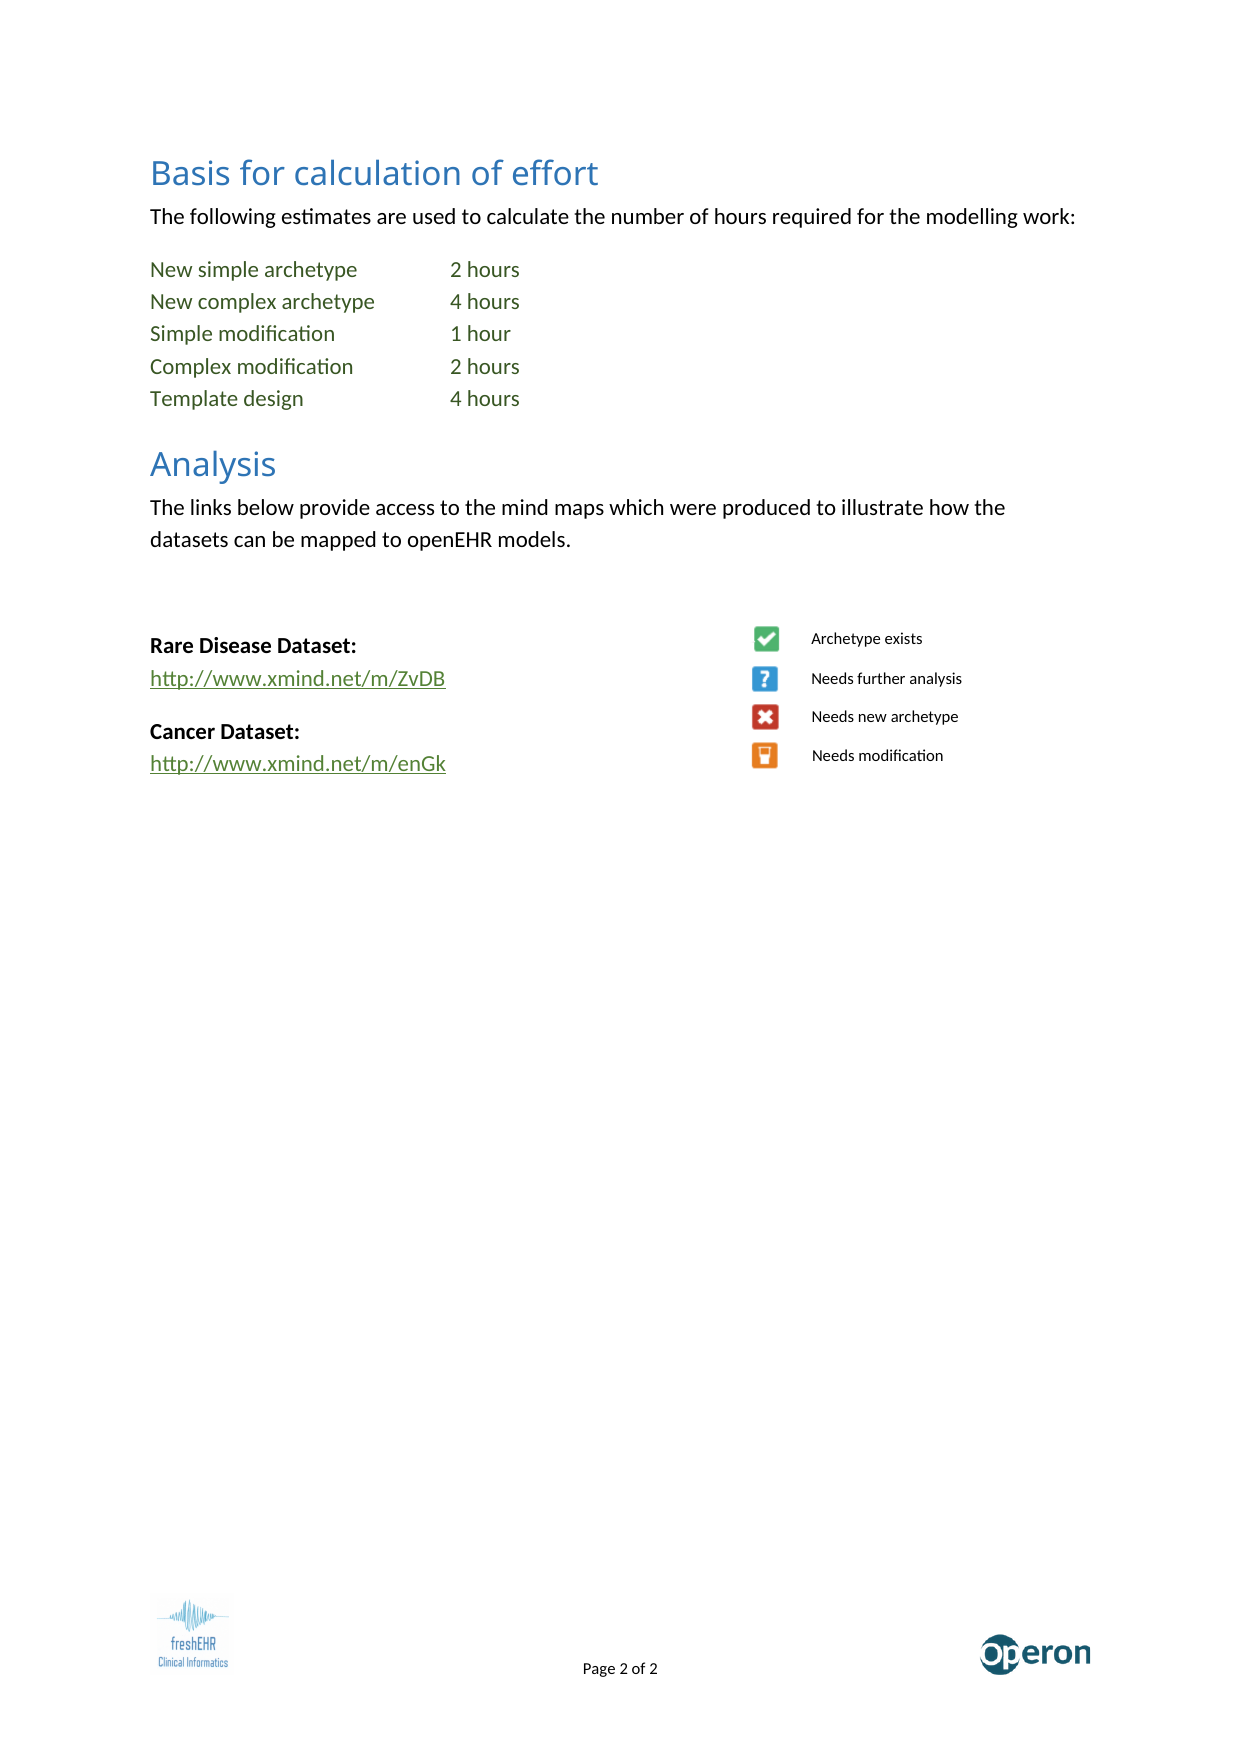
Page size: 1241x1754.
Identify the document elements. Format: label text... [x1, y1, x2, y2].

text Rare Disease Dataset: [782, 632, 1090, 659]
list Template design 4 hours [150, 384, 1090, 412]
subtitle Analysis [150, 441, 1090, 487]
list Simple modification 1 hour [150, 319, 1090, 348]
text Cancer Dataset: [150, 717, 750, 745]
subtitle Basis for calculation of effort [150, 150, 1090, 195]
text Cancer Dataset: [782, 717, 1090, 745]
picture [979, 1634, 1091, 1675]
text The following estimates are used to calculate the number of hours required for the modelling work: [150, 202, 1090, 230]
text http://www.xmind.net/m/ZvDB [150, 664, 750, 692]
text http://www.xmind.net/m/ZvDB [782, 664, 1090, 692]
list Complex modification 2 hours [150, 352, 1090, 380]
list New simple archetype 2 hours [150, 255, 1090, 283]
picture [150, 1593, 235, 1675]
picture [750, 660, 782, 776]
text http://www.xmind.net/m/enGk [150, 749, 1090, 777]
picture [750, 620, 782, 659]
text Rare Disease Dataset: [150, 632, 750, 659]
list New complex archetype 4 hours [150, 287, 1090, 315]
text The links below provide access to the mind maps which were produced to illustrate how the datasets can be mapped to openEHR models. [150, 493, 1090, 553]
